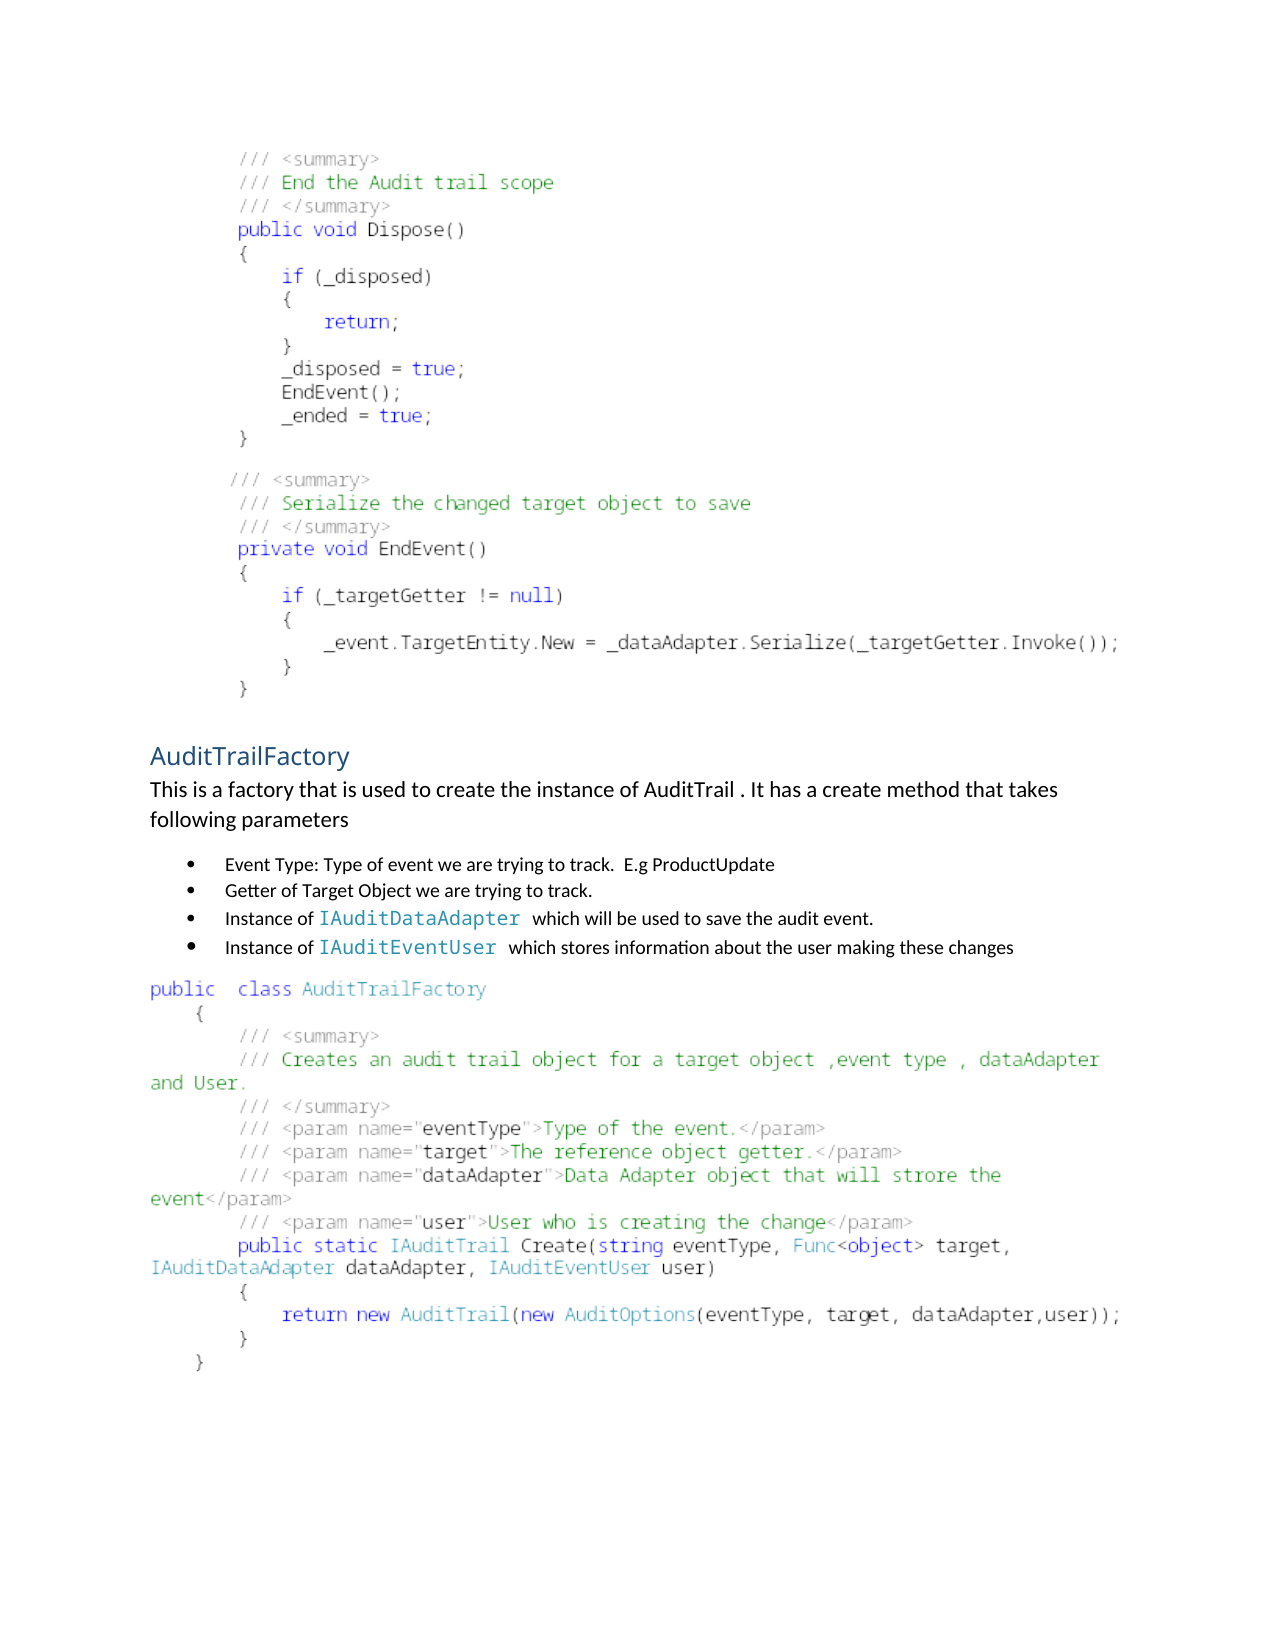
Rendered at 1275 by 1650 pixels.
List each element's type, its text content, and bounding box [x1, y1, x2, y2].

list Event Type: Type of event we are trying to track. E.g ProductUpdate [187, 852, 1125, 877]
list Instance of IAuditEventUser which stores information about the user making these changes [187, 934, 1125, 961]
list Getter of Target Object we are trying to track. [187, 878, 1125, 903]
text This is a factory that is used to create the instance of AuditTrail . It has a create method that takes following parameters [150, 775, 1125, 834]
list Instance of IAuditDataAdapter which will be used to save the audit event. [187, 904, 1125, 932]
subtitle AuditTrailFactory [150, 739, 1125, 773]
